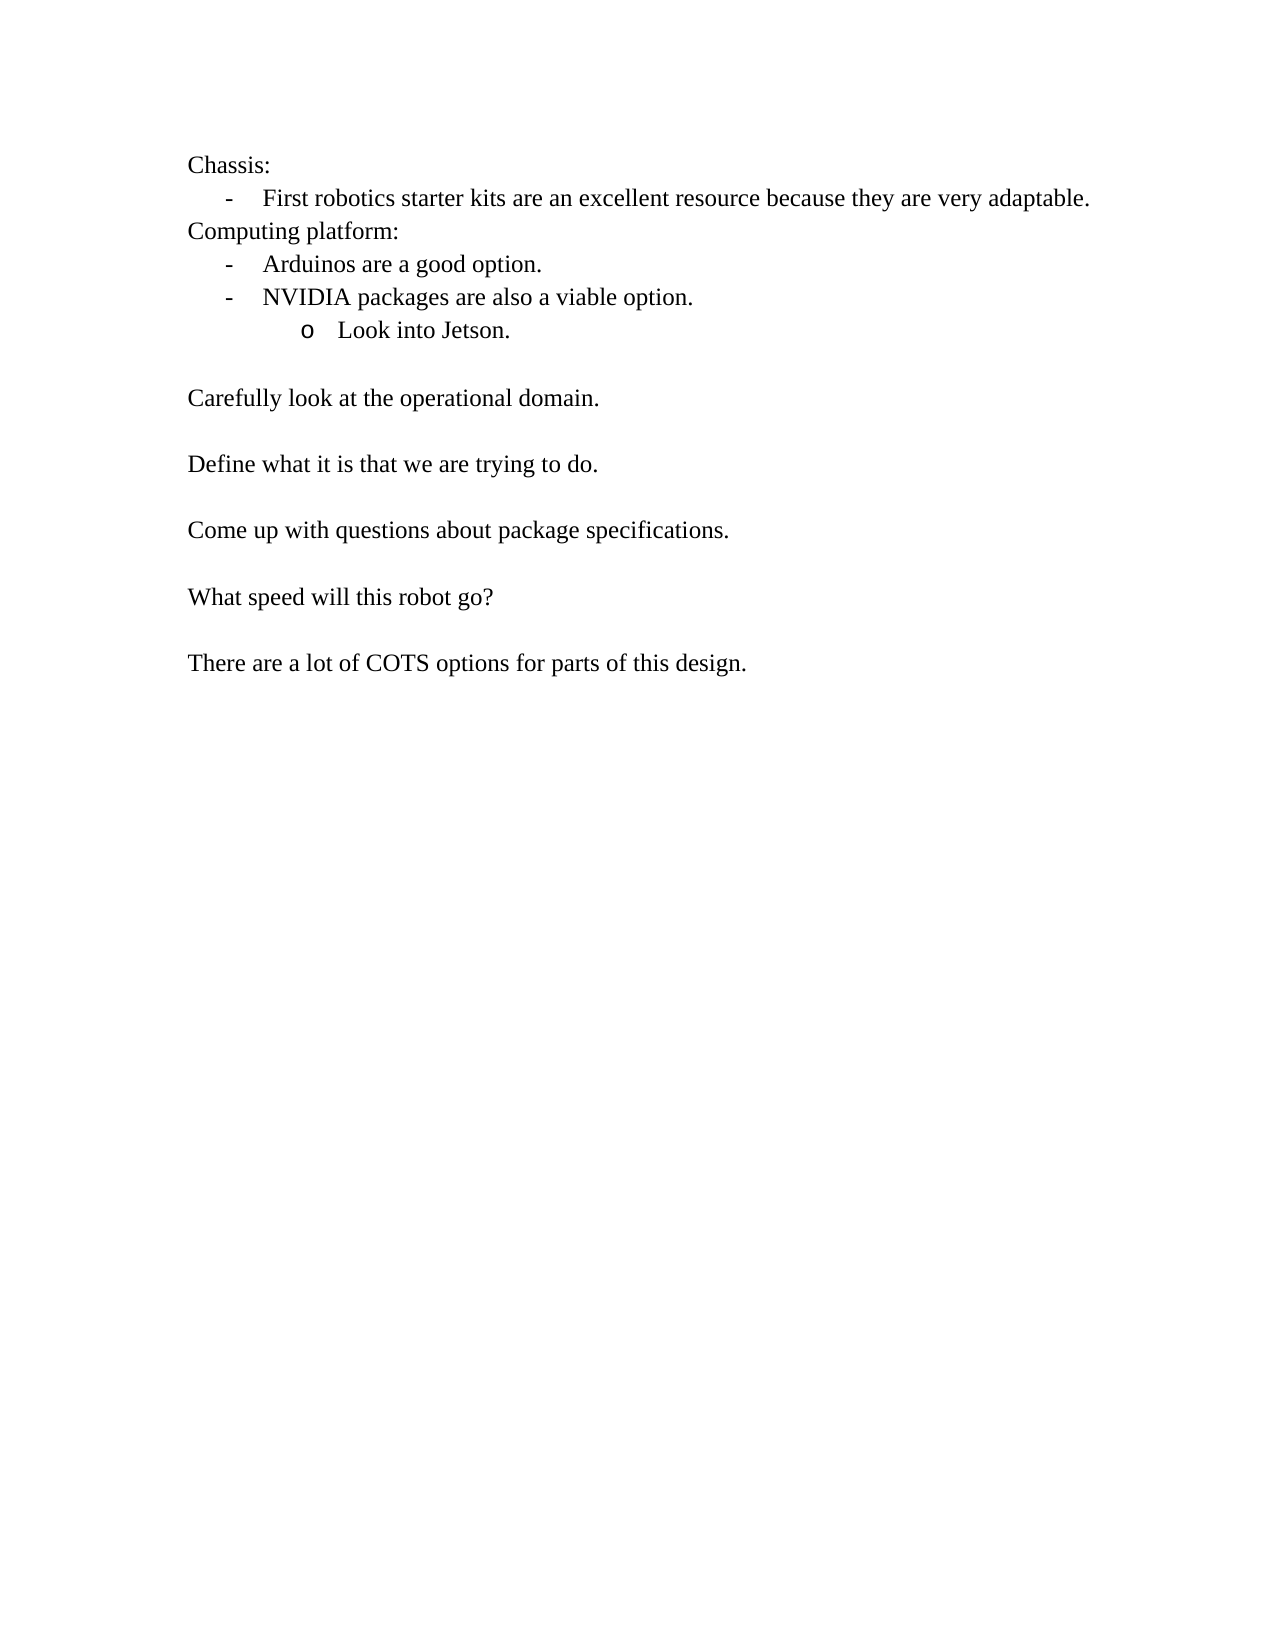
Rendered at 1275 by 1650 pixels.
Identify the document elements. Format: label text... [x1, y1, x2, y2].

text Computing platform: [187, 216, 1125, 245]
text There are a lot of COTS options for parts of this design. [187, 648, 1125, 676]
list NVIDIA packages are also a viable option. [225, 282, 1125, 311]
list First robotics starter kits are an excellent resource because they are very adaptable. [225, 183, 1125, 212]
text Come up with questions about package specifications. [187, 516, 1125, 544]
text What speed will this robot go? [187, 582, 1125, 610]
text Carefully look at the operational domain. [187, 383, 1125, 412]
list Arduinos are a good option. [225, 249, 1125, 278]
text Chassis: [187, 150, 1125, 179]
text Define what it is that we are trying to do. [187, 449, 1125, 478]
list Look into Jetson. [300, 315, 1125, 346]
